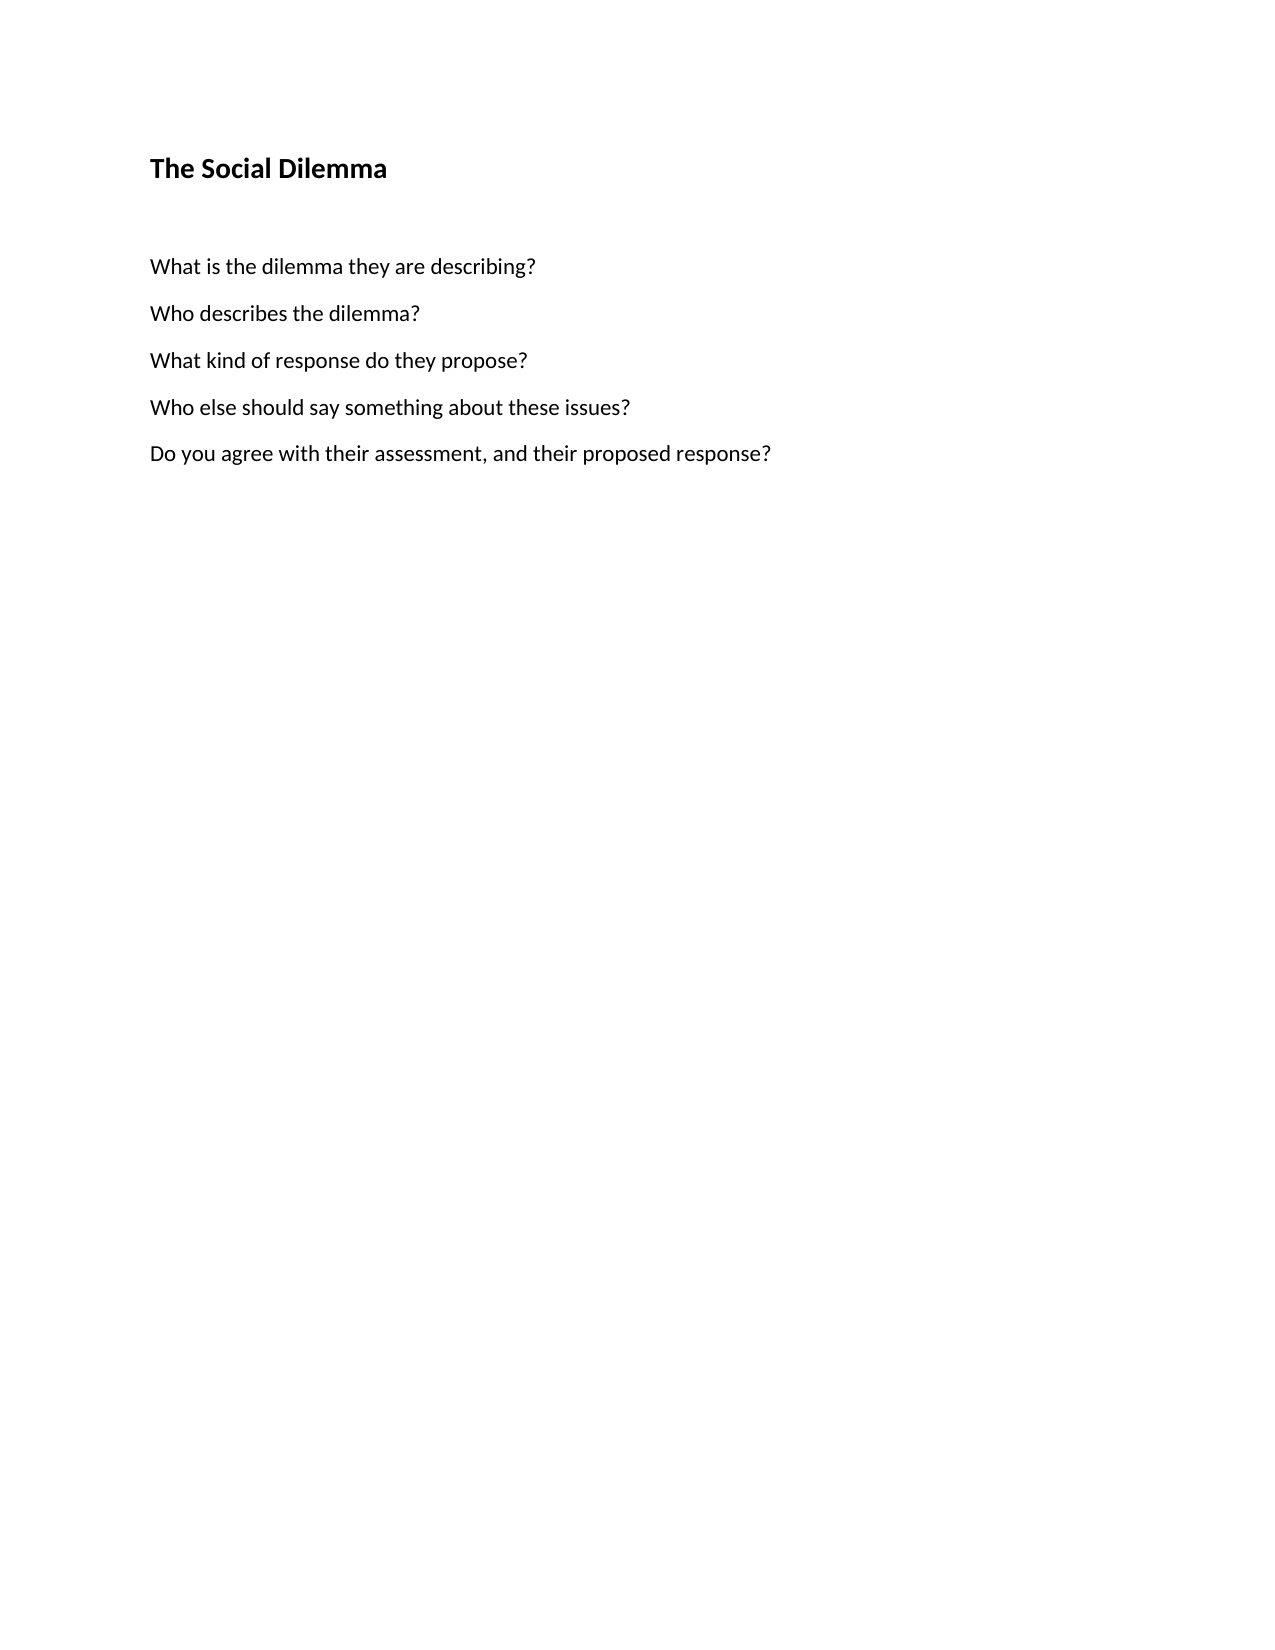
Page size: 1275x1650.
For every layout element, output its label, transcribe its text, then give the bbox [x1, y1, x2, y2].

text The Social Dilemma [150, 150, 1125, 186]
text Who describes the dilemma? [150, 299, 1125, 327]
text What is the dilemma they are describing? [150, 252, 1125, 280]
text Who else should say something about these issues? [150, 393, 1125, 421]
text Do you agree with their assessment, and their proposed response? [150, 439, 1125, 467]
text What kind of response do they propose? [150, 346, 1125, 374]
